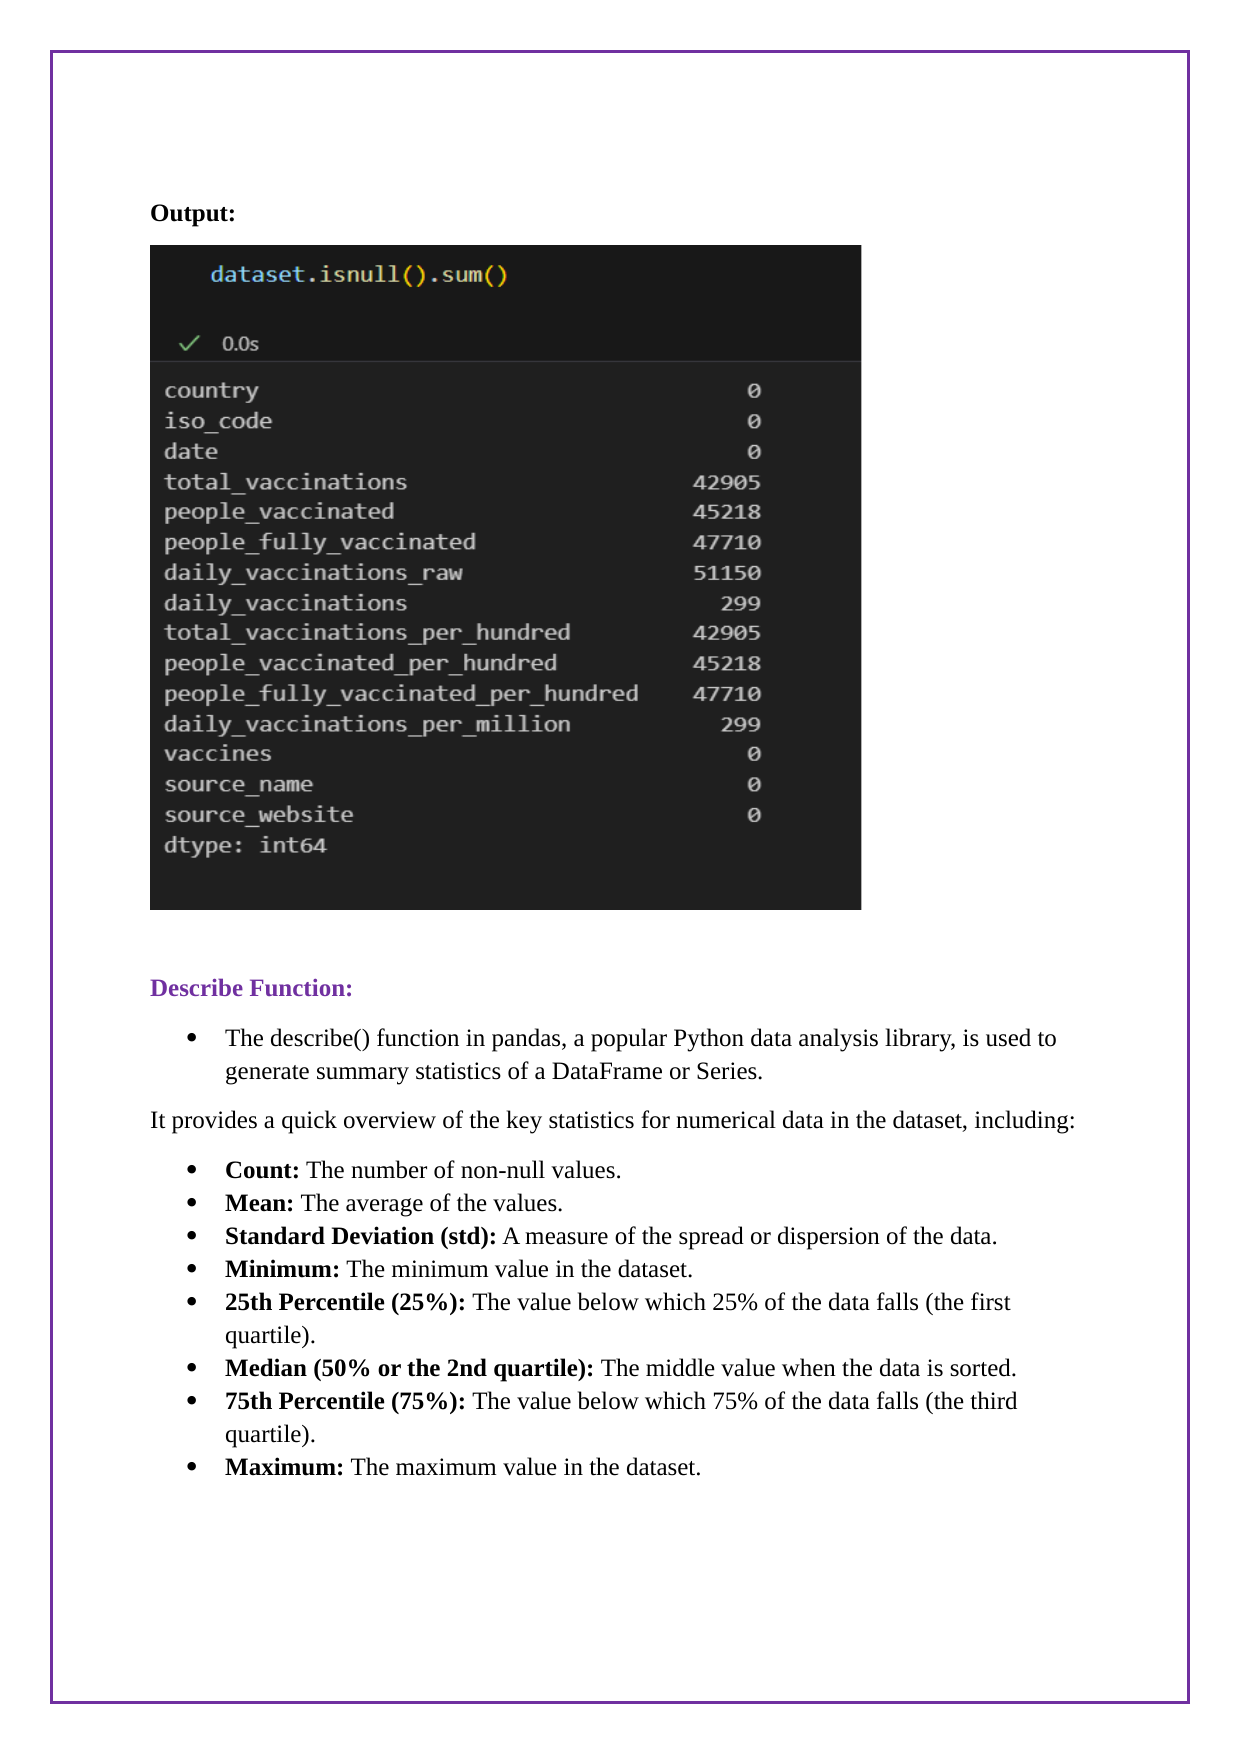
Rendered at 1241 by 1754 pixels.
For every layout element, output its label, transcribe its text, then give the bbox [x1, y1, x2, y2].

list Maximum: The maximum value in the dataset. [187, 1452, 1090, 1481]
list Mean: The average of the values. [187, 1188, 1090, 1217]
picture [150, 245, 862, 910]
list Count: The number of non-null values. [187, 1155, 1090, 1184]
list Standard Deviation (std): A measure of the spread or dispersion of the data. [187, 1221, 1090, 1250]
text It provides a quick overview of the key statistics for numerical data in the dataset, including: [150, 1106, 1090, 1134]
list Minimum: The minimum value in the dataset. [187, 1254, 1090, 1283]
text Describe Function: [150, 973, 1090, 1002]
text Output: [150, 198, 1090, 226]
list 25th Percentile (25%): The value below which 25% of the data falls (the first quartile). [187, 1287, 1090, 1349]
list The describe() function in pandas, a popular Python data analysis library, is used to generate summary statistics of a DataFrame or Series. [187, 1023, 1090, 1084]
list Median (50% or the 2nd quartile): The middle value when the data is sorted. [187, 1353, 1090, 1382]
list 75th Percentile (75%): The value below which 75% of the data falls (the third quartile). [187, 1386, 1090, 1448]
